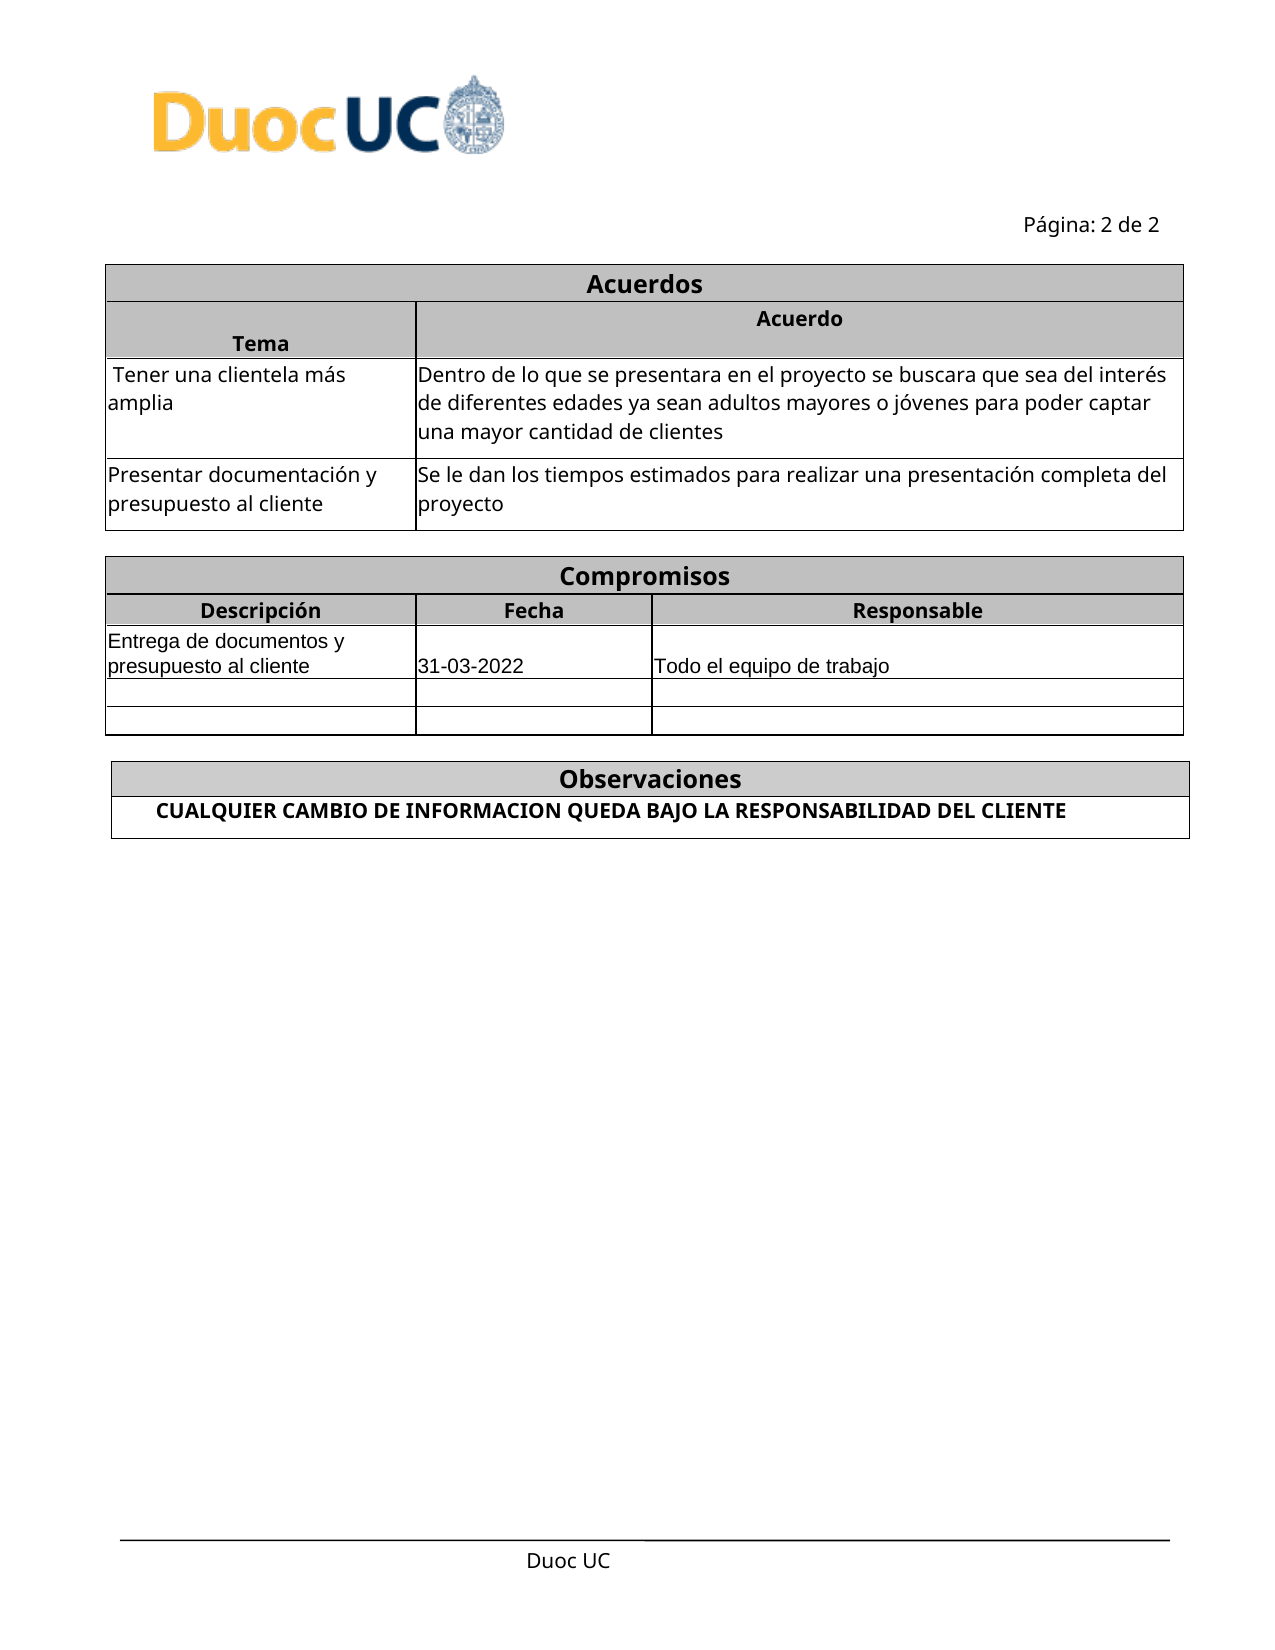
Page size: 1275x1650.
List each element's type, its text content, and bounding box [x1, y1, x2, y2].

table_cell Se le dan los tiempos estimados para realizar una presentación completa del proyecto [417, 459, 1183, 530]
table_cell [106, 707, 415, 734]
table_cell Entrega de documentos y presupuesto al cliente [106, 626, 415, 678]
table_cell [653, 707, 1183, 734]
table_cell Todo el equipo de trabajo [653, 626, 1183, 678]
table_header Observaciones [112, 762, 1189, 796]
table_cell Responsable [653, 595, 1183, 624]
table_cell 31-03-2022 [417, 626, 651, 678]
table_cell Fecha [417, 595, 651, 624]
table_cell CUALQUIER CAMBIO DE INFORMACION QUEDA BAJO LA RESPONSABILIDAD DEL CLIENTE [112, 797, 1189, 838]
table_header Acuerdos [106, 265, 1183, 301]
table_cell Presentar documentación y presupuesto al cliente [106, 459, 415, 530]
table_cell Tema [106, 302, 415, 357]
table_cell Acuerdo [417, 302, 1183, 357]
table_cell [106, 679, 415, 706]
table_cell [417, 707, 651, 734]
table_cell Dentro de lo que se presentara en el proyecto se buscara que sea del interés de diferentes edades ya sean adultos mayores o jóvenes para poder captar una mayor cantidad de clientes [417, 359, 1183, 458]
table_header Compromisos [106, 557, 1183, 593]
table_cell Descripción [106, 594, 415, 624]
table_cell [653, 679, 1183, 706]
picture [118, 59, 517, 181]
table_cell Tener una clientela más amplia [106, 359, 415, 458]
table_cell [417, 679, 651, 706]
